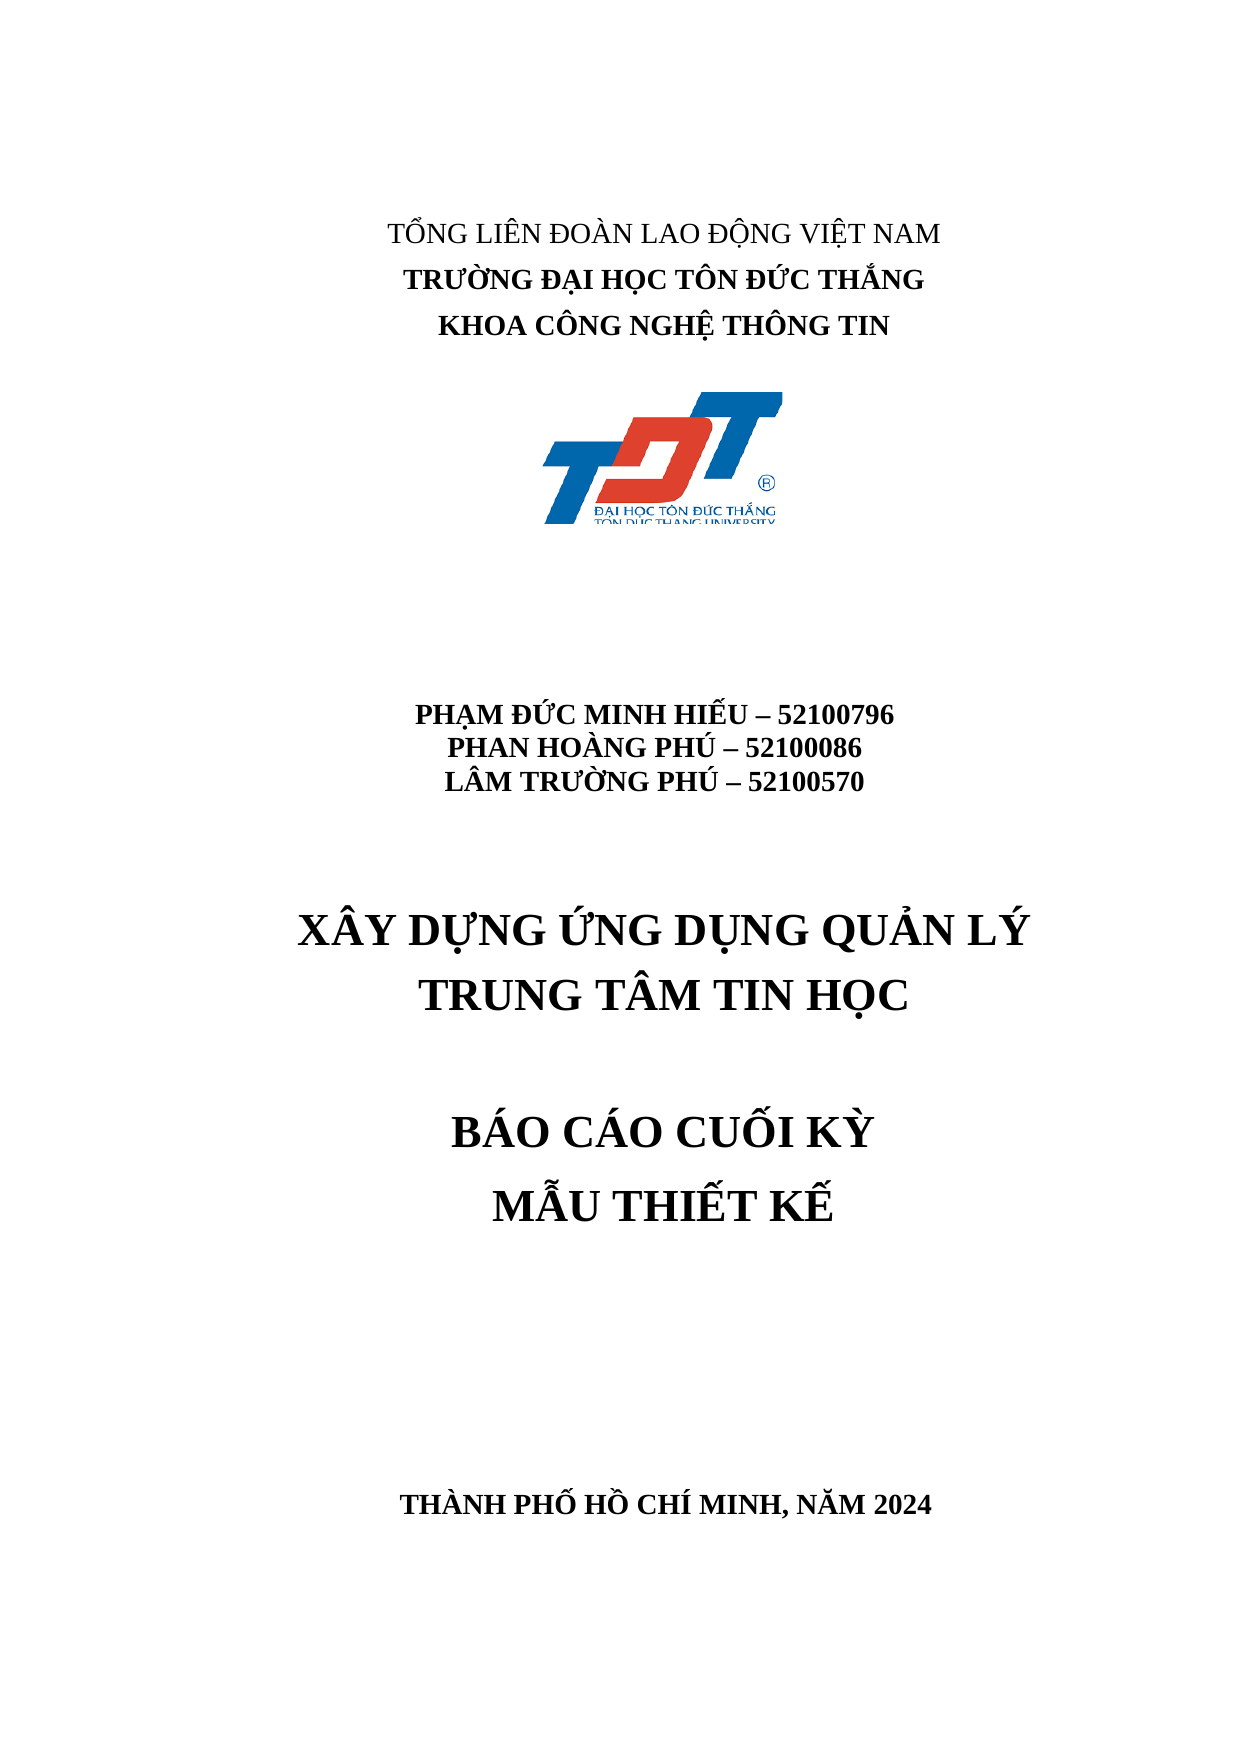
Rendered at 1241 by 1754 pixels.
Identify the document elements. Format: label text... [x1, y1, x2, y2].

text THÀNH PHỐ HỒ CHÍ MINH, NĂM 2024 [209, 1487, 1122, 1520]
text KHOA CÔNG NGHỆ THÔNG TIN [263, 308, 1065, 342]
text BÁO CÁO CUỐI KỲ [253, 1105, 1074, 1158]
text TỔNG LIÊN ĐOÀN LAO ĐỘNG VIỆT NAM [263, 216, 1065, 250]
text MẪU THIẾT KẾ [253, 1178, 1074, 1231]
text XÂY DỰNG ỨNG DỤNG QUẢN LÝ [207, 902, 1122, 955]
picture [542, 392, 783, 524]
text TRUNG TÂM TIN HỌC [207, 967, 1122, 1020]
text TRƯỜNG ĐẠI HỌC TÔN ĐỨC THẮNG [263, 262, 1065, 296]
text PHAN HOÀNG PHÚ – 52100086 [192, 731, 1117, 764]
text LÂM TRƯỜNG PHÚ – 52100570 [192, 764, 1117, 798]
text PHẠM ĐỨC MINH HIẾU – 52100796 [192, 697, 1117, 731]
